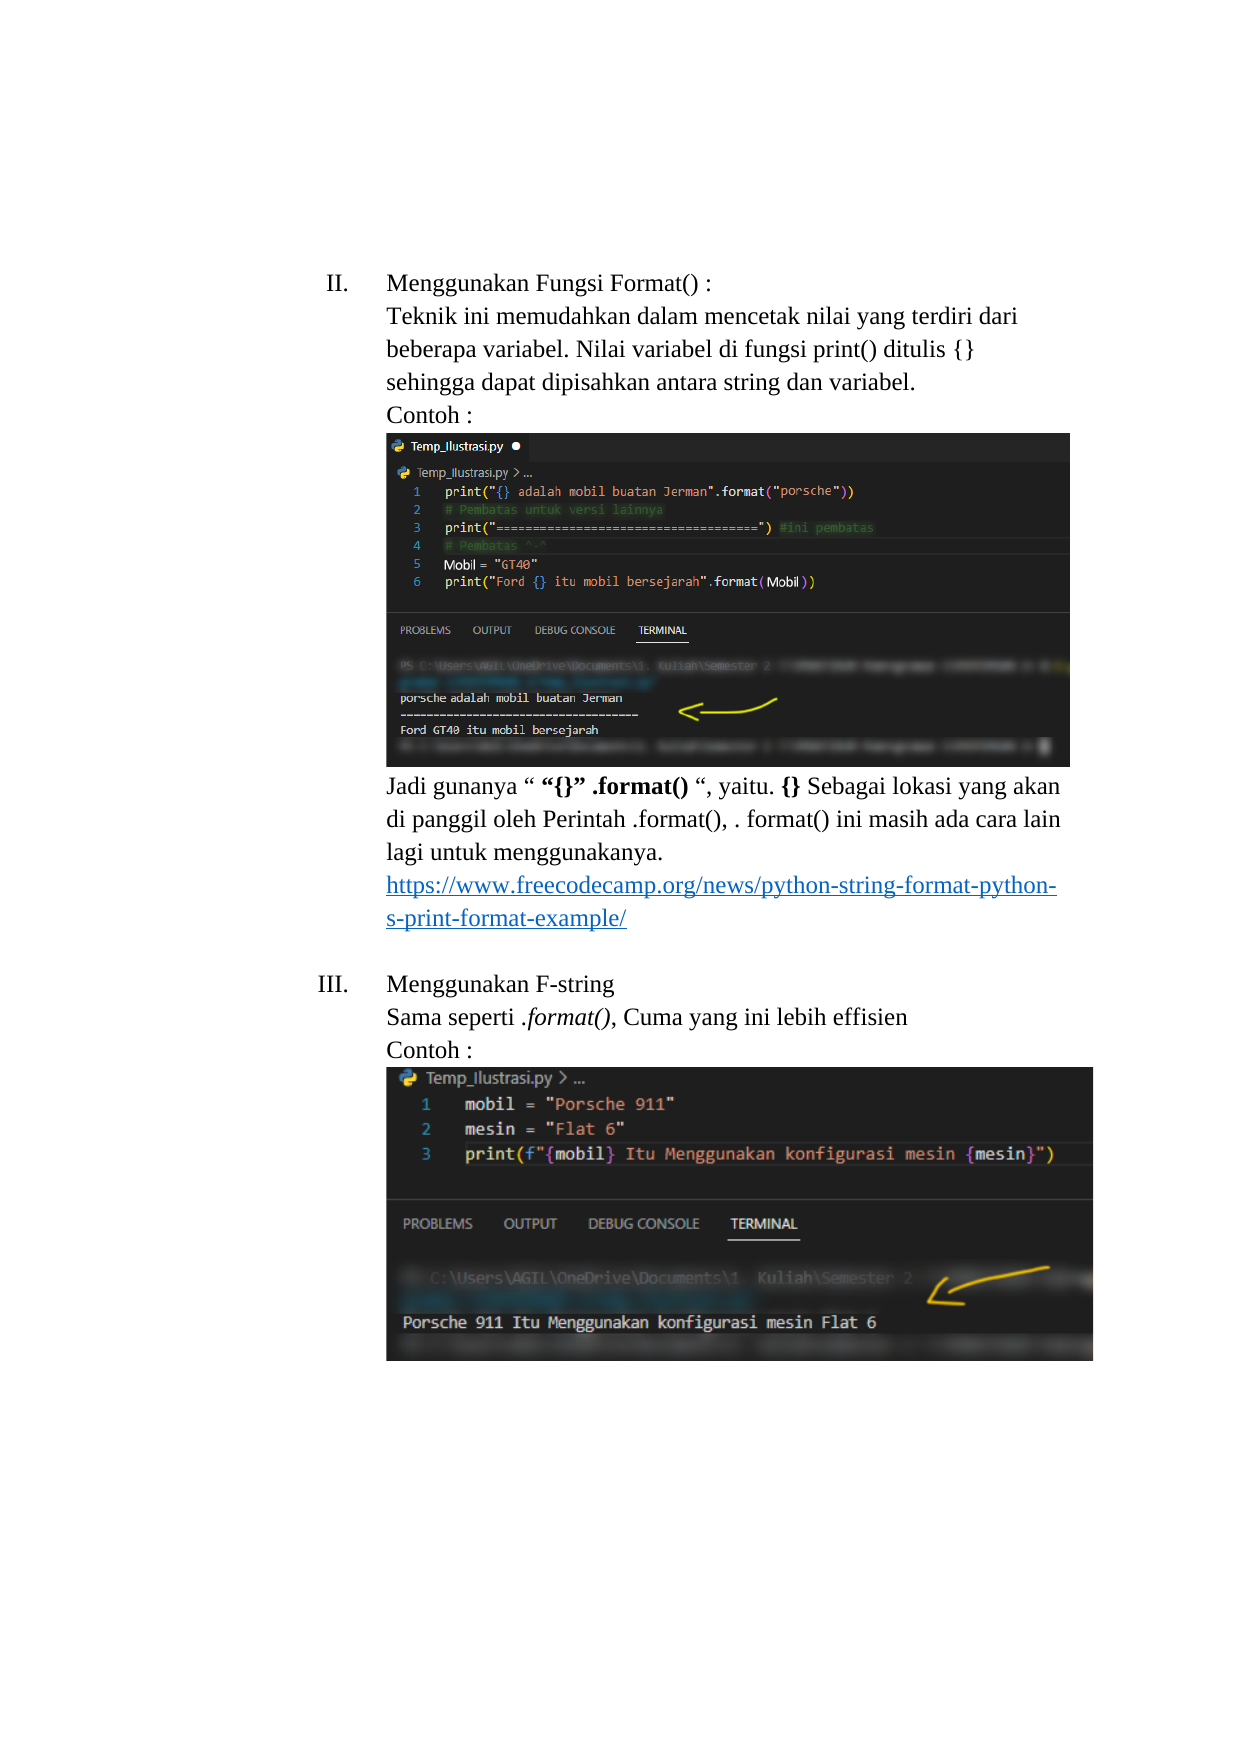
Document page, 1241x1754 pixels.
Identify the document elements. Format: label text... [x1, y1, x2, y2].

picture [386, 433, 1070, 767]
list Sama seperti .format(), Cuma yang ini lebih effisien [386, 1002, 1063, 1031]
picture [386, 1067, 1094, 1361]
list Teknik ini memudahkan dalam mencetak nilai yang terdiri dari beberapa variabel. Nilai variabel di fungsi print() ditulis {} sehingga dapat dipisahkan antara string dan variabel. [386, 301, 1063, 396]
list Menggunakan Fungsi Format() : [349, 268, 1063, 297]
list Menggunakan F-string [349, 969, 1063, 998]
list Jadi gunanya “ “{}” .format() “, yaitu. {} Sebagai lokasi yang akan di panggil oleh Perintah .format(), . format() ini masih ada cara lain lagi untuk menggunakanya. https://www.freecodecamp.org/news/python-string-format-python-s-print-format-example/ [386, 771, 1063, 932]
list Contoh : [386, 401, 1063, 429]
list Contoh : [386, 1035, 1063, 1064]
